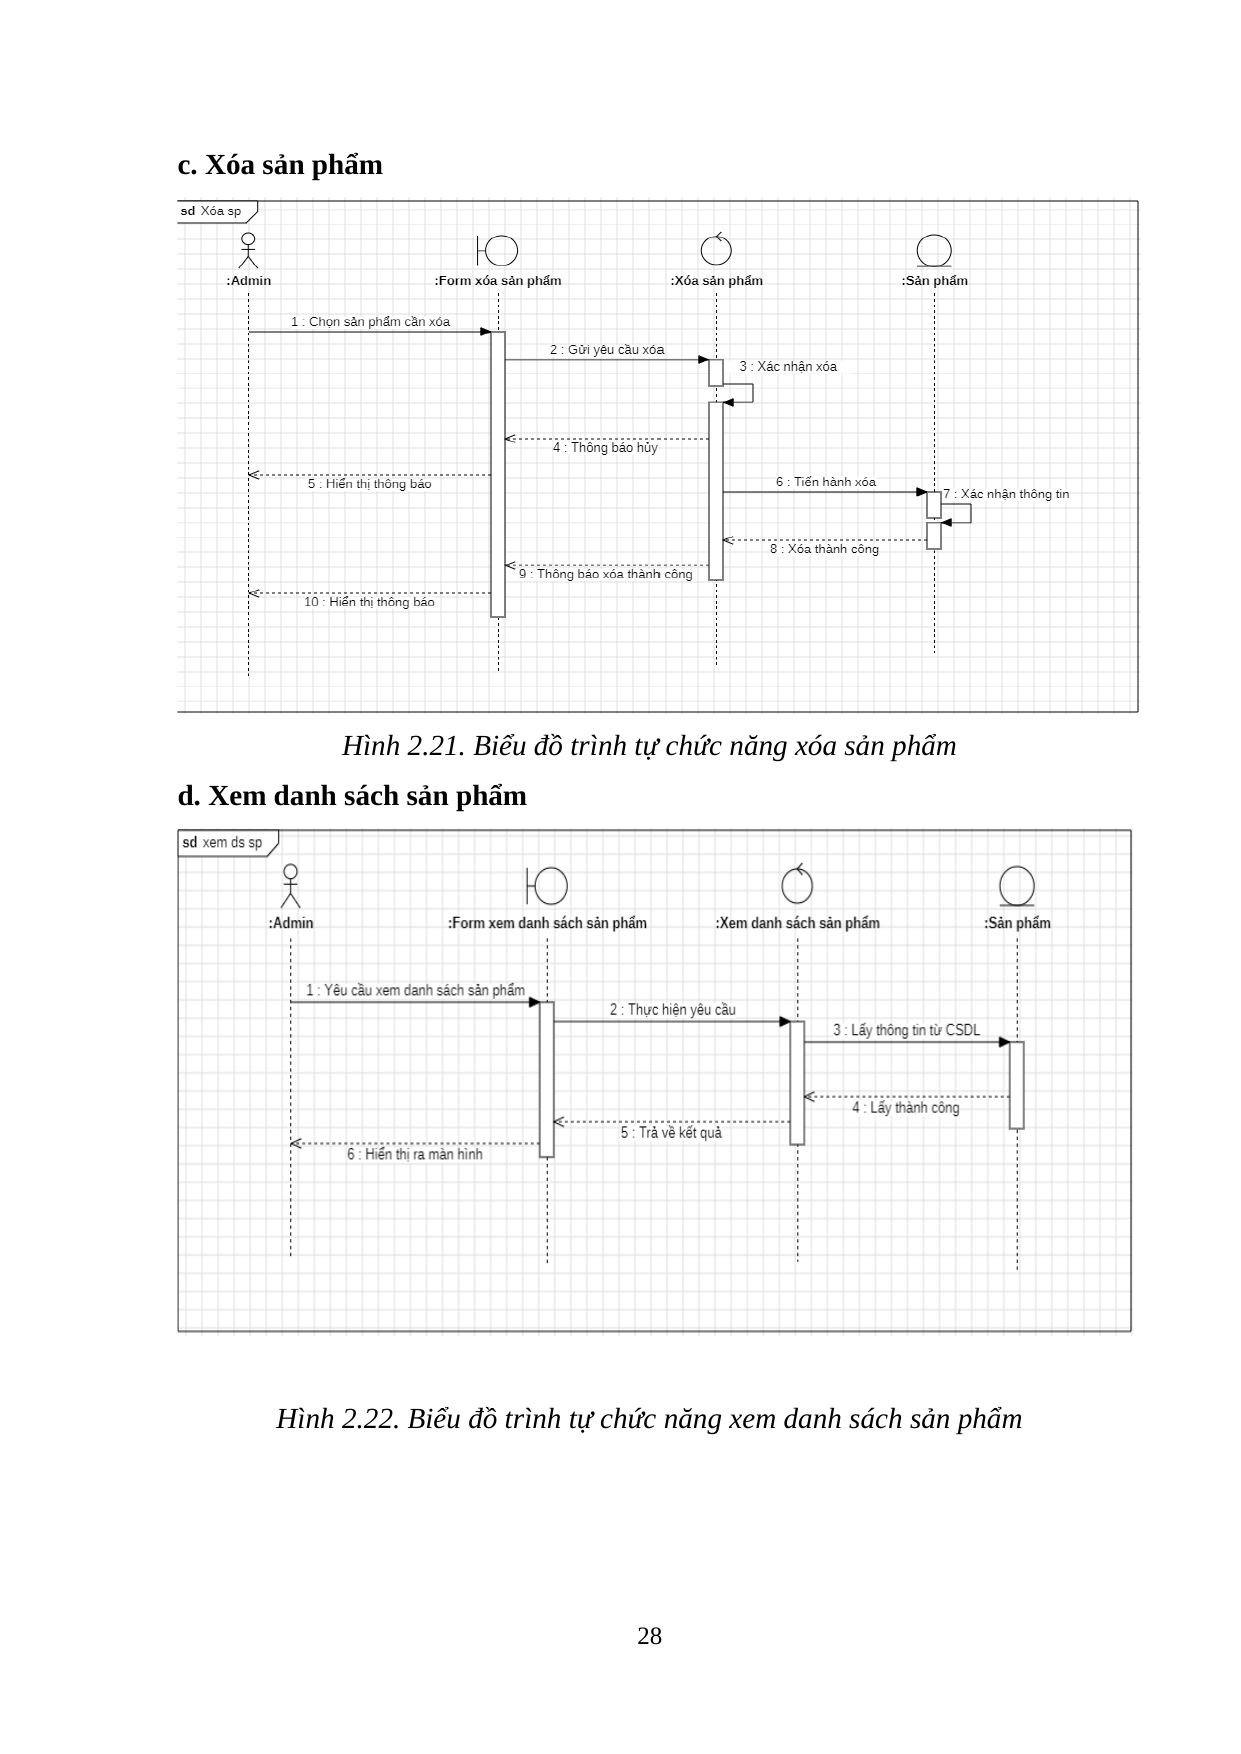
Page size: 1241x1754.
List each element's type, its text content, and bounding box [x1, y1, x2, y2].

text c. Xóa sản phẩm [177, 147, 1122, 181]
picture [177, 197, 1142, 714]
text Hình 2.21. Biểu đồ trình tự chức năng xóa sản phẩm [177, 728, 1122, 761]
text Hình 2.22. Biểu đồ trình tự chức năng xem danh sách sản phẩm [177, 1401, 1122, 1434]
picture [177, 828, 1133, 1336]
text d. Xem danh sách sản phẩm [177, 778, 1122, 812]
